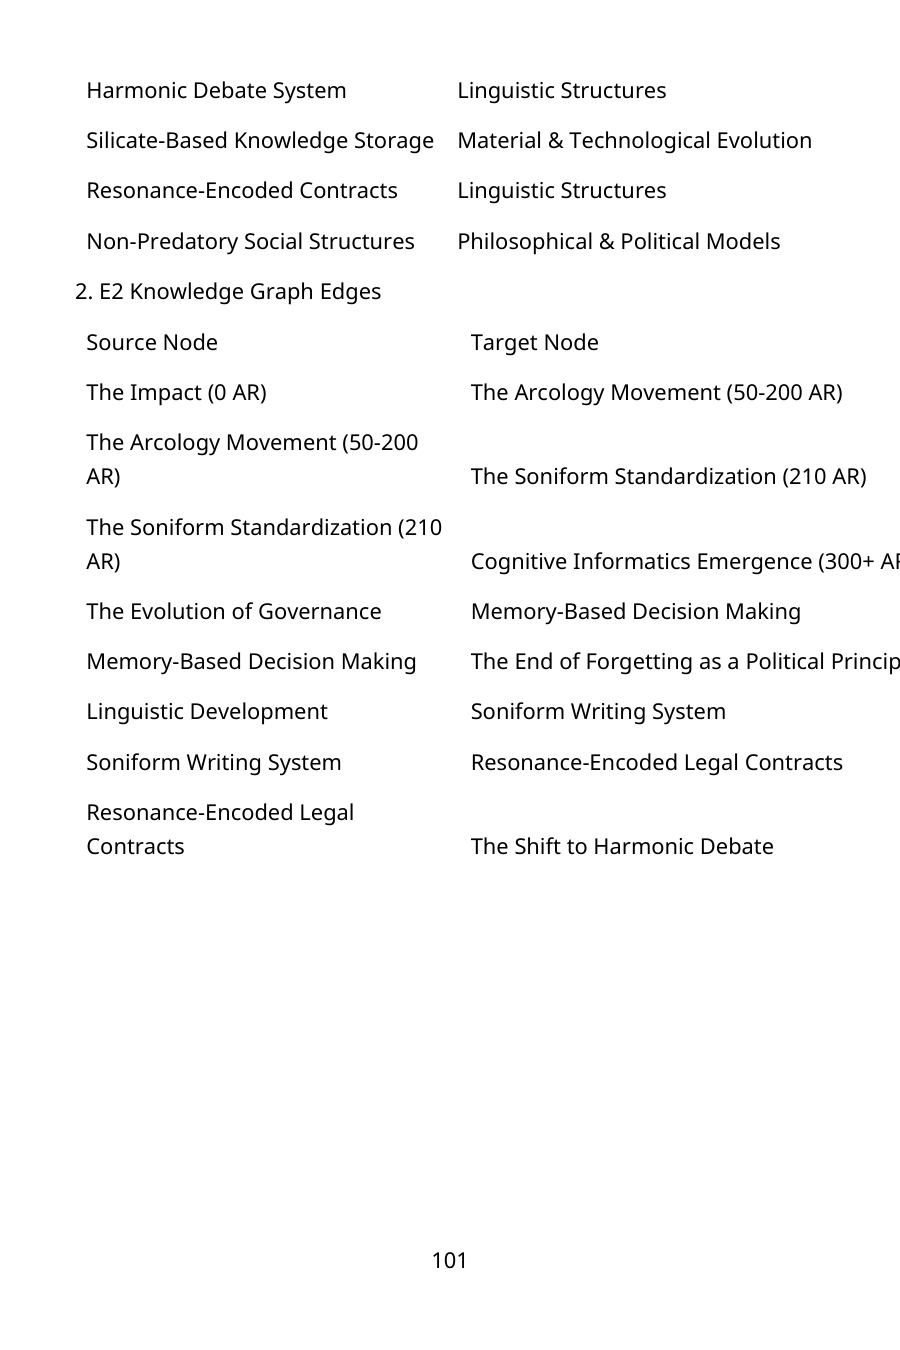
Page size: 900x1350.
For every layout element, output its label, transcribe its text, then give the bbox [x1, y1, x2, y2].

text 2. E2 Knowledge Graph Edges [75, 276, 825, 306]
table_cell Resonance-Encoded Legal Contracts [75, 797, 459, 881]
table_cell Soniform Writing System [459, 696, 900, 746]
table_cell Linguistic Structures [446, 75, 900, 125]
table_cell The Soniform Standardization (210 AR) [459, 427, 900, 511]
table_cell Harmonic Debate System [75, 75, 446, 125]
table_cell Philosophical & Political Models [446, 226, 900, 276]
table_cell The Shift to Harmonic Debate [459, 797, 900, 881]
table_cell The Impact (0 AR) [75, 377, 459, 427]
table_cell Non-Predatory Social Structures [75, 226, 446, 276]
table_cell The Arcology Movement (50-200 AR) [75, 427, 459, 511]
table_cell Linguistic Structures [446, 175, 900, 226]
table_cell Memory-Based Decision Making [459, 596, 900, 646]
table_cell Soniform Writing System [75, 746, 459, 797]
table_cell Cognitive Informatics Emergence (300+ AR) [459, 511, 900, 596]
table_cell Silicate-Based Knowledge Storage [75, 125, 446, 175]
table_cell The End of Forgetting as a Political Principle [459, 646, 900, 696]
table_cell Memory-Based Decision Making [75, 646, 459, 696]
table_cell Resonance-Encoded Legal Contracts [459, 746, 900, 797]
table_cell Material & Technological Evolution [446, 125, 900, 175]
table_cell The Arcology Movement (50-200 AR) [459, 377, 900, 427]
table_header Target Node [459, 327, 900, 377]
table_header Source Node [75, 327, 459, 377]
table_cell Resonance-Encoded Contracts [75, 175, 446, 226]
table_cell The Soniform Standardization (210 AR) [75, 511, 459, 596]
table_cell Linguistic Development [75, 696, 459, 746]
table_cell The Evolution of Governance [75, 596, 459, 646]
